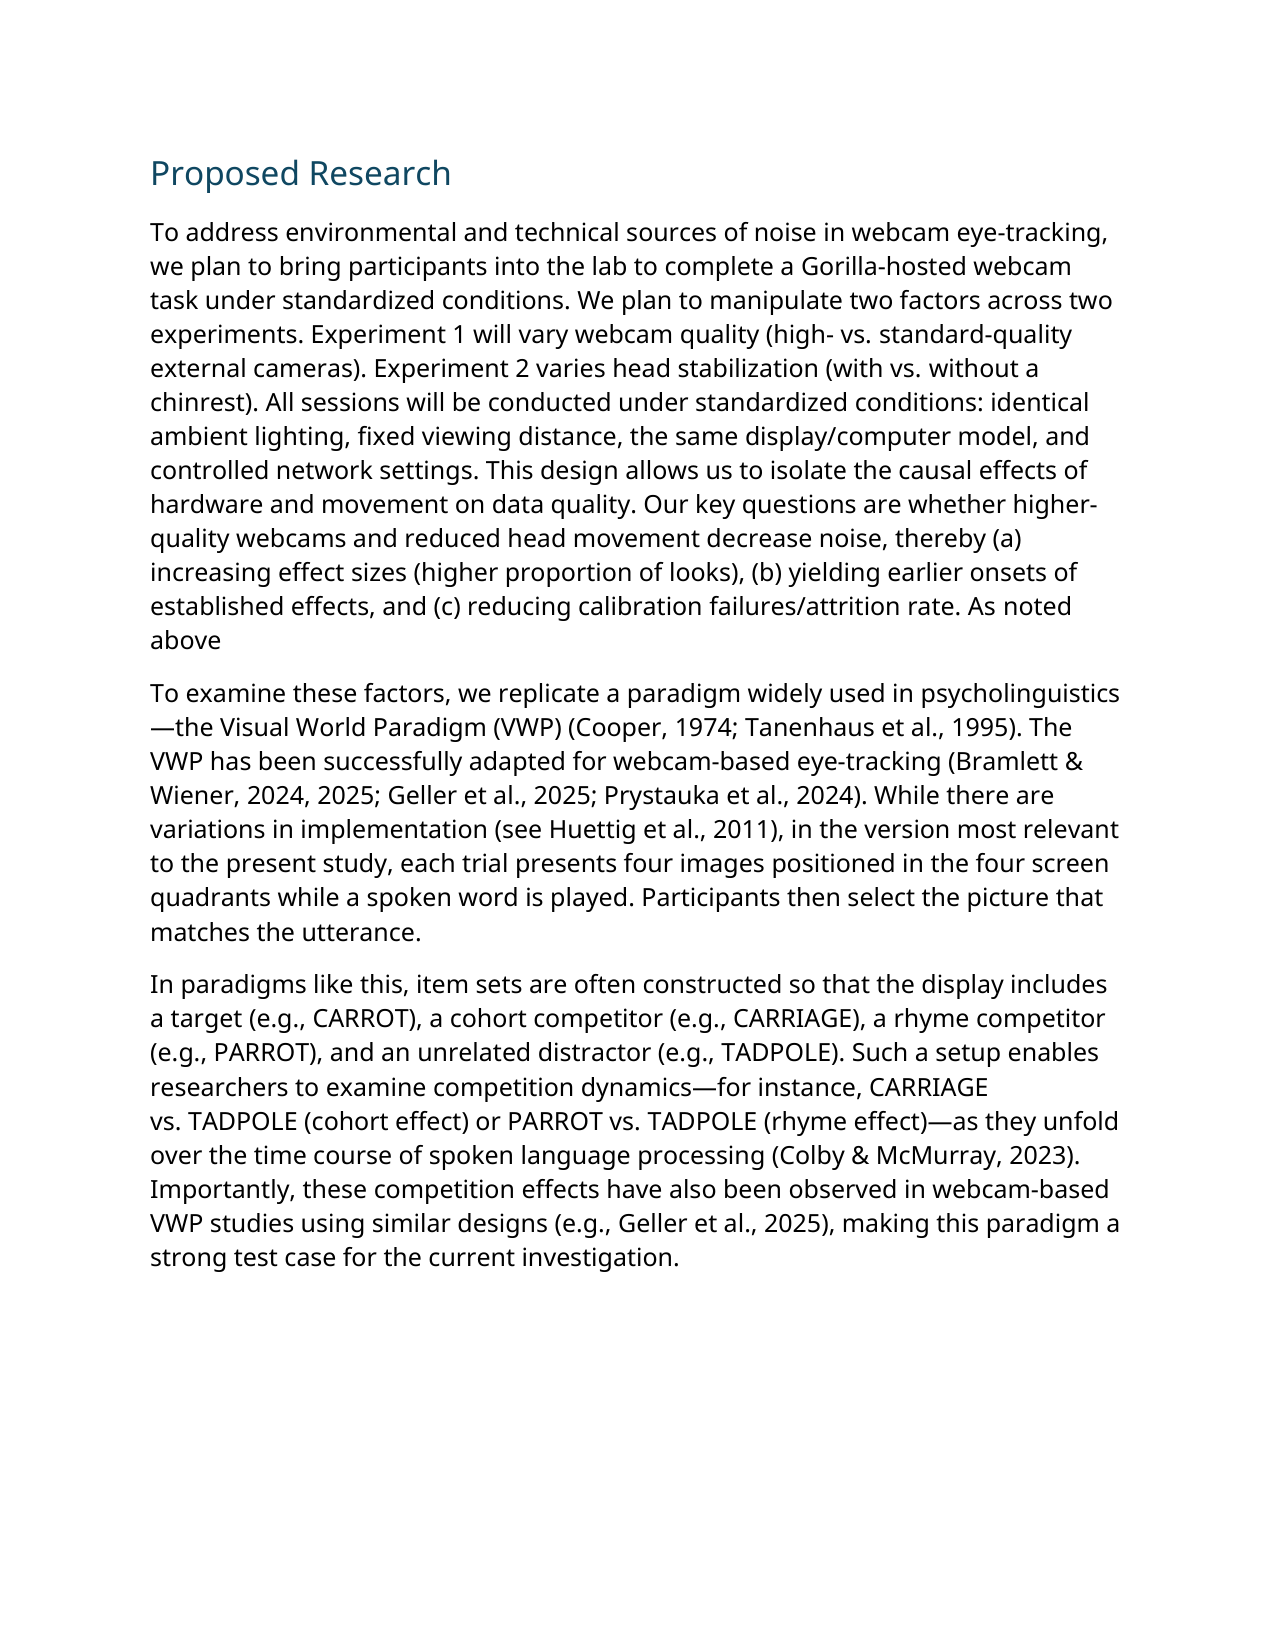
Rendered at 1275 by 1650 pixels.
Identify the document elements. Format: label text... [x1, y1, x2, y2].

text To examine these factors, we replicate a paradigm widely used in psycholinguistics—the Visual World Paradigm (VWP) (Cooper, 1974; Tanenhaus et al., 1995). The VWP has been successfully adapted for webcam-based eye-tracking (Bramlett & Wiener, 2024, 2025; Geller et al., 2025; Prystauka et al., 2024). While there are variations in implementation (see Huettig et al., 2011), in the version most relevant to the present study, each trial presents four images positioned in the four screen quadrants while a spoken word is played. Participants then select the picture that matches the utterance. [150, 676, 1125, 948]
subtitle Proposed Research [150, 150, 1125, 195]
text In paradigms like this, item sets are often constructed so that the display includes a target (e.g., CARROT), a cohort competitor (e.g., CARRIAGE), a rhyme competitor (e.g., PARROT), and an unrelated distractor (e.g., TADPOLE). Such a setup enables researchers to examine competition dynamics—for instance, CARRIAGE vs. TADPOLE (cohort effect) or PARROT vs. TADPOLE (rhyme effect)—as they unfold over the time course of spoken language processing (Colby & McMurray, 2023). Importantly, these competition effects have also been observed in webcam-based VWP studies using similar designs (e.g., Geller et al., 2025), making this paradigm a strong test case for the current investigation. [150, 967, 1125, 1273]
text To address environmental and technical sources of noise in webcam eye-tracking, we plan to bring participants into the lab to complete a Gorilla-hosted webcam task under standardized conditions. We plan to manipulate two factors across two experiments. Experiment 1 will vary webcam quality (high- vs. standard-quality external cameras). Experiment 2 varies head stabilization (with vs. without a chinrest). All sessions will be conducted under standardized conditions: identical ambient lighting, fixed viewing distance, the same display/computer model, and controlled network settings. This design allows us to isolate the causal effects of hardware and movement on data quality. Our key questions are whether higher-quality webcams and reduced head movement decrease noise, thereby (a) increasing effect sizes (higher proportion of looks), (b) yielding earlier onsets of established effects, and (c) reducing calibration failures/attrition rate. As noted above [150, 214, 1125, 657]
